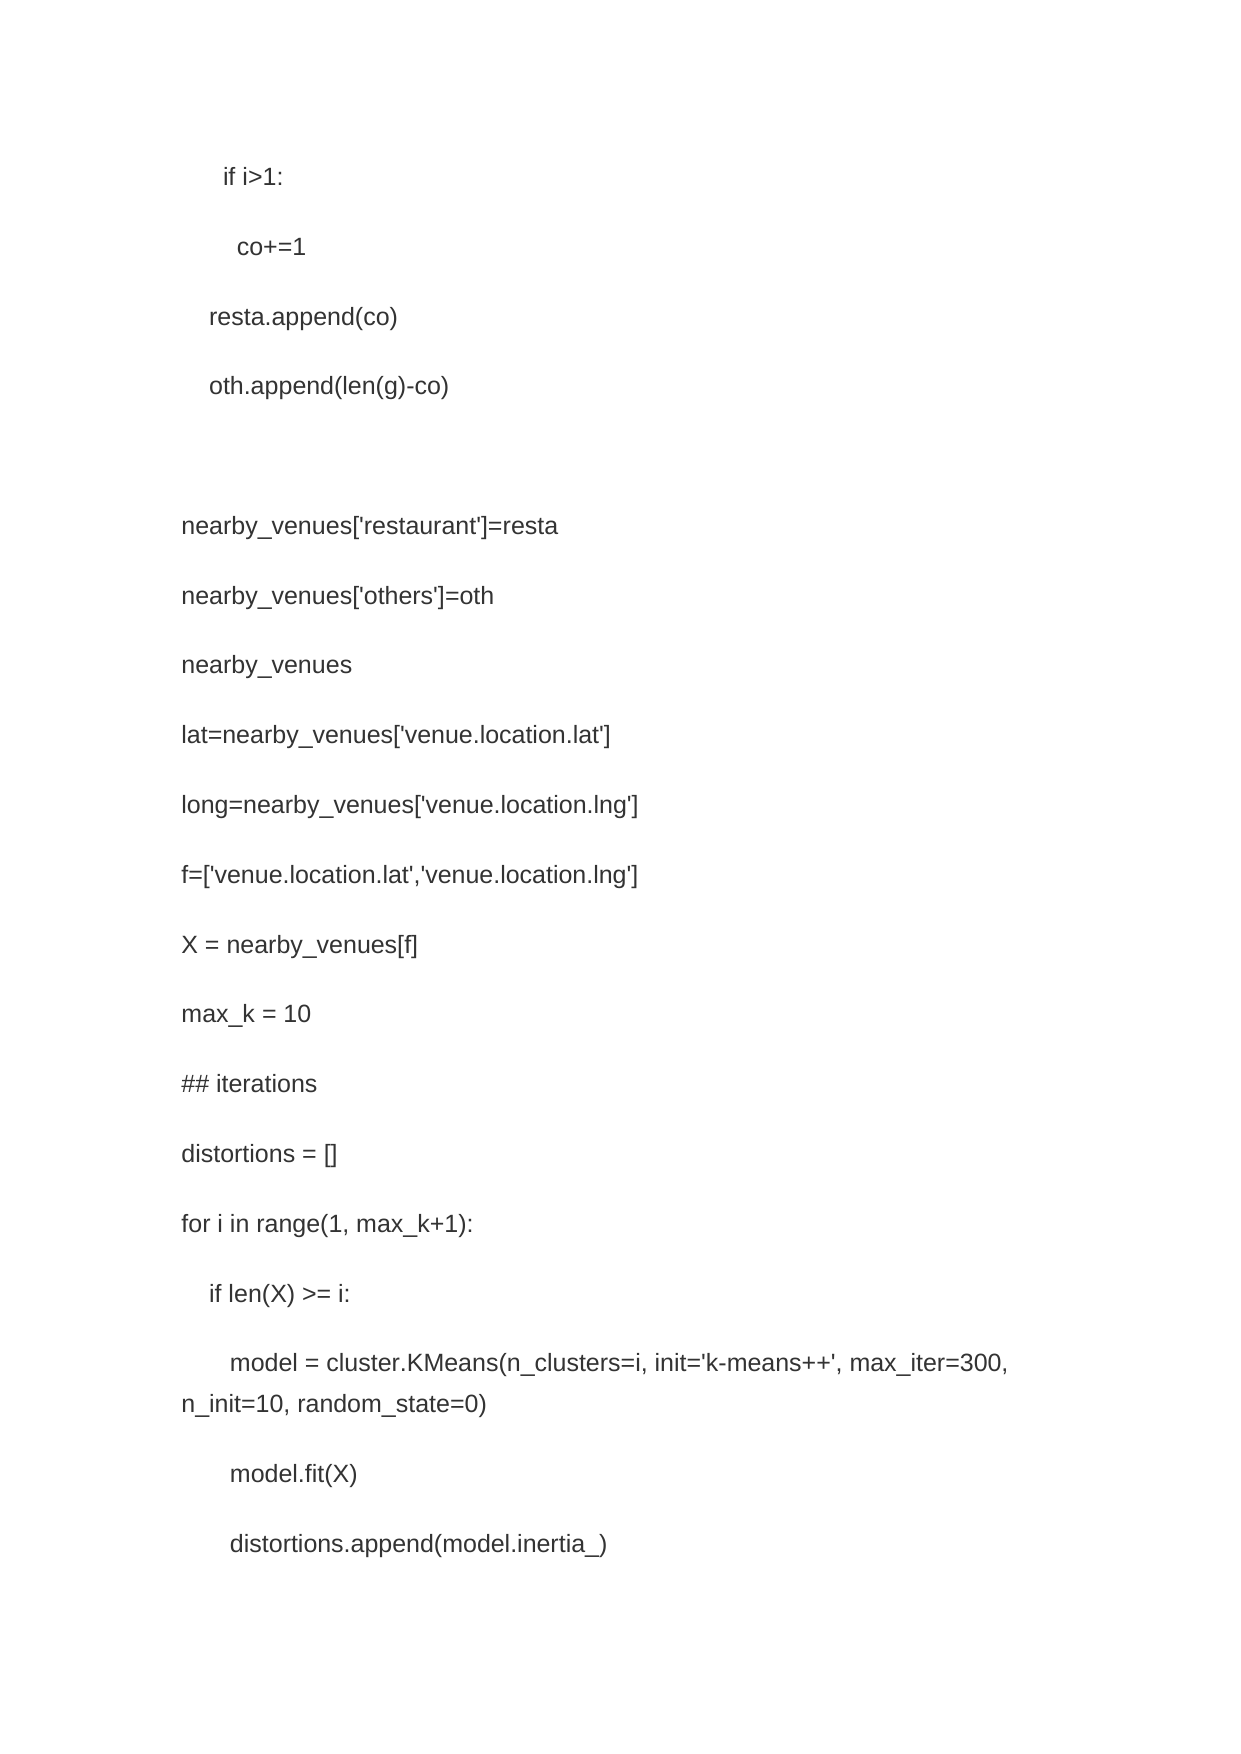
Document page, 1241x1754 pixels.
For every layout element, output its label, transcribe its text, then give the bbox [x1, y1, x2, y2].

text lat=nearby_venues['venue.location.lat'] [181, 708, 1090, 749]
text model = cluster.KMeans(n_clusters=i, init='k-means++', max_iter=300, n_init=10, random_state=0) [181, 1336, 1090, 1418]
text model.fit(X) [181, 1447, 1090, 1487]
text nearby_venues [181, 638, 1090, 679]
text nearby_venues['others']=oth [181, 569, 1090, 609]
text if len(X) >= i: [181, 1267, 1090, 1307]
text resta.append(co) [181, 289, 1090, 330]
text distortions = [] [181, 1127, 1090, 1168]
text for i in range(1, max_k+1): [181, 1197, 1090, 1237]
text long=nearby_venues['venue.location.lng'] [181, 778, 1090, 819]
text if i>1: [181, 150, 1090, 191]
text f=['venue.location.lat','venue.location.lng'] [181, 848, 1090, 888]
text ## iterations [181, 1057, 1090, 1098]
text co+=1 [181, 220, 1090, 260]
text max_k = 10 [181, 987, 1090, 1028]
text nearby_venues['restaurant']=resta [181, 499, 1090, 539]
text X = nearby_venues[f] [181, 918, 1090, 958]
text distortions.append(model.inertia_) [181, 1517, 1090, 1557]
text oth.append(len(g)-co) [181, 359, 1090, 400]
